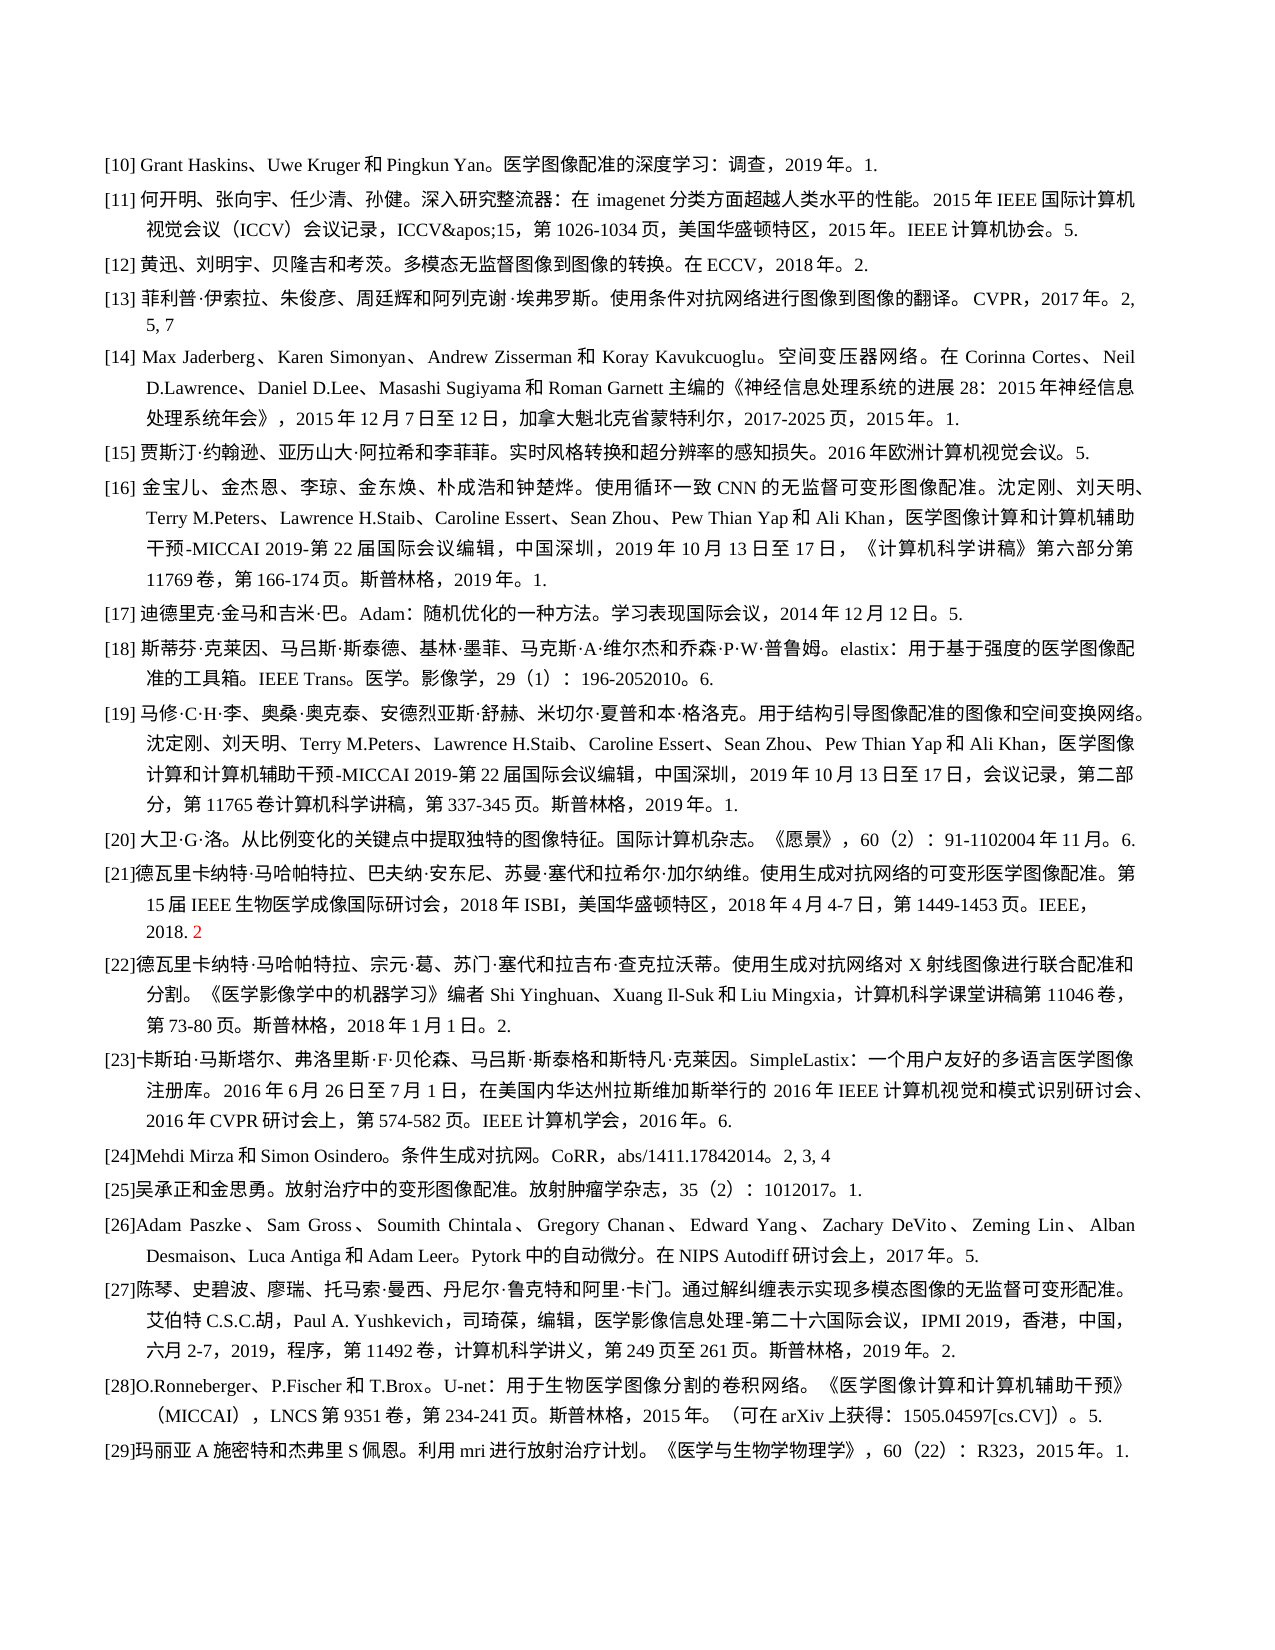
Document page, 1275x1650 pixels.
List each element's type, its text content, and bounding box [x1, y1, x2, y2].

text [11] 何开明、张向宇、任少清、孙健。深入研究整流器：在imagenet分类方面超越人类水平的性能。2015年IEEE国际计算机视觉会议（ICCV）会议记录，ICCV&apos;15，第1026-1034页，美国华盛顿特区，2015年。IEEE计算机协会。5. [104, 184, 1136, 242]
text [15] 贾斯汀·约翰逊、亚历山大·阿拉希和李菲菲。实时风格转换和超分辨率的感知损失。2016年欧洲计算机视觉会议。5. [104, 438, 1136, 465]
text [16] 金宝儿、金杰恩、李琼、金东焕、朴成浩和钟楚烨。使用循环一致CNN的无监督可变形图像配准。沈定刚、刘天明、Terry M.Peters、Lawrence H.Staib、Caroline Essert、Sean Zhou、Pew Thian Yap和Ali Khan，医学图像计算和计算机辅助干预-MICCAI 2019-第22届国际会议编辑，中国深圳，2019年10月13日至17日，《计算机科学讲稿》第六部分第11769卷，第166-174页。斯普林格，2019年。1. [104, 472, 1136, 591]
text [10] Grant Haskins、Uwe Kruger和Pingkun Yan。医学图像配准的深度学习：调查，2019年。1. [104, 150, 1136, 177]
text [14] Max Jaderberg、Karen Simonyan、Andrew Zisserman和Koray Kavukcuoglu。空间变压器网络。在Corinna Cortes、Neil D.Lawrence、Daniel D.Lee、Masashi Sugiyama和Roman Garnett主编的《神经信息处理系统的进展28：2015年神经信息处理系统年会》，2015年12月7日至12日，加拿大魁北克省蒙特利尔，2017-2025页，2015年。1. [104, 342, 1136, 431]
text [29]玛丽亚A施密特和杰弗里S佩恩。利用mri进行放射治疗计划。《医学与生物学物理学》，60（22）：R323，2015年。1. [104, 1436, 1136, 1463]
text [27]陈琴、史碧波、廖瑞、托马索·曼西、丹尼尔·鲁克特和阿里·卡门。通过解纠缠表示实现多模态图像的无监督可变形配准。艾伯特C.S.C.胡，Paul A. Yushkevich，司琦葆，编辑，医学影像信息处理-第二十六国际会议，IPMI 2019，香港，中国，六月2-7，2019，程序，第11492卷，计算机科学讲义，第249页至261页。斯普林格，2019年。2. [104, 1275, 1136, 1363]
text 2018. 2 [146, 921, 1136, 943]
text [25]吴承正和金思勇。放射治疗中的变形图像配准。放射肿瘤学杂志，35（2）：1012017。1. [104, 1175, 1136, 1202]
text [28]O.Ronneberger、P.Fischer和T.Brox。U-net：用于生物医学图像分割的卷积网络。《医学图像计算和计算机辅助干预》（MICCAI），LNCS第9351卷，第234-241页。斯普林格，2015年。（可在arXiv上获得：1505.04597[cs.CV]）。5. [104, 1370, 1136, 1428]
text [22]德瓦里卡纳特·马哈帕特拉、宗元·葛、苏门·塞代和拉吉布·查克拉沃蒂。使用生成对抗网络对X射线图像进行联合配准和分割。《医学影像学中的机器学习》编者Shi Yinghuan、Xuang Il-Suk和Liu Mingxia，计算机科学课堂讲稿第11046卷，第73-80页。斯普林格，2018年1月1日。2. [104, 949, 1136, 1038]
text [24]Mehdi Mirza和Simon Osindero。条件生成对抗网。CoRR，abs/1411.17842014。2, 3, 4 [104, 1141, 1136, 1168]
text [20] 大卫·G·洛。从比例变化的关键点中提取独特的图像特征。国际计算机杂志。《愿景》，60（2）：91-1102004年11月。6. [104, 824, 1136, 852]
text [18] 斯蒂芬·克莱因、马吕斯·斯泰德、基林·墨菲、马克斯·A·维尔杰和乔森·P·W·普鲁姆。elastix：用于基于强度的医学图像配准的工具箱。IEEE Trans。医学。影像学，29（1）：196-2052010。6. [104, 633, 1136, 691]
text [17] 迪德里克·金马和吉米·巴。Adam：随机优化的一种方法。学习表现国际会议，2014年12月12日。5. [104, 599, 1136, 626]
text [26]Adam Paszke、Sam Gross、Soumith Chintala、Gregory Chanan、Edward Yang、Zachary DeVito、Zeming Lin、Alban Desmaison、Luca Antiga和Adam Leer。Pytork中的自动微分。在NIPS Autodiff研讨会上，2017年。5. [104, 1209, 1136, 1267]
text [13] 菲利普·伊索拉、朱俊彦、周廷辉和阿列克谢·埃弗罗斯。使用条件对抗网络进行图像到图像的翻译。CVPR，2017年。2, 5, 7 [104, 284, 1136, 336]
text [21]德瓦里卡纳特·马哈帕特拉、巴夫纳·安东尼、苏曼·塞代和拉希尔·加尔纳维。使用生成对抗网络的可变形医学图像配准。第15届IEEE生物医学成像国际研讨会，2018年ISBI，美国华盛顿特区，2018年4月4-7日，第1449-1453页。IEEE， [104, 859, 1136, 917]
text [19] 马修·C·H·李、奥桑·奥克泰、安德烈亚斯·舒赫、米切尔·夏普和本·格洛克。用于结构引导图像配准的图像和空间变换网络。沈定刚、刘天明、Terry M.Peters、Lawrence H.Staib、Caroline Essert、Sean Zhou、Pew Thian Yap和Ali Khan，医学图像计算和计算机辅助干预-MICCAI 2019-第22届国际会议编辑，中国深圳，2019年10月13日至17日，会议记录，第二部分，第11765卷计算机科学讲稿，第337-345页。斯普林格，2019年。1. [104, 698, 1136, 817]
text [12] 黄迅、刘明宇、贝隆吉和考茨。多模态无监督图像到图像的转换。在ECCV，2018年。2. [104, 249, 1136, 277]
text [23]卡斯珀·马斯塔尔、弗洛里斯·F·贝伦森、马吕斯·斯泰格和斯特凡·克莱因。SimpleLastix：一个用户友好的多语言医学图像注册库。2016年6月26日至7月1日，在美国内华达州拉斯维加斯举行的2016年IEEE计算机视觉和模式识别研讨会、2016年CVPR研讨会上，第574-582页。IEEE计算机学会，2016年。6. [104, 1045, 1136, 1133]
